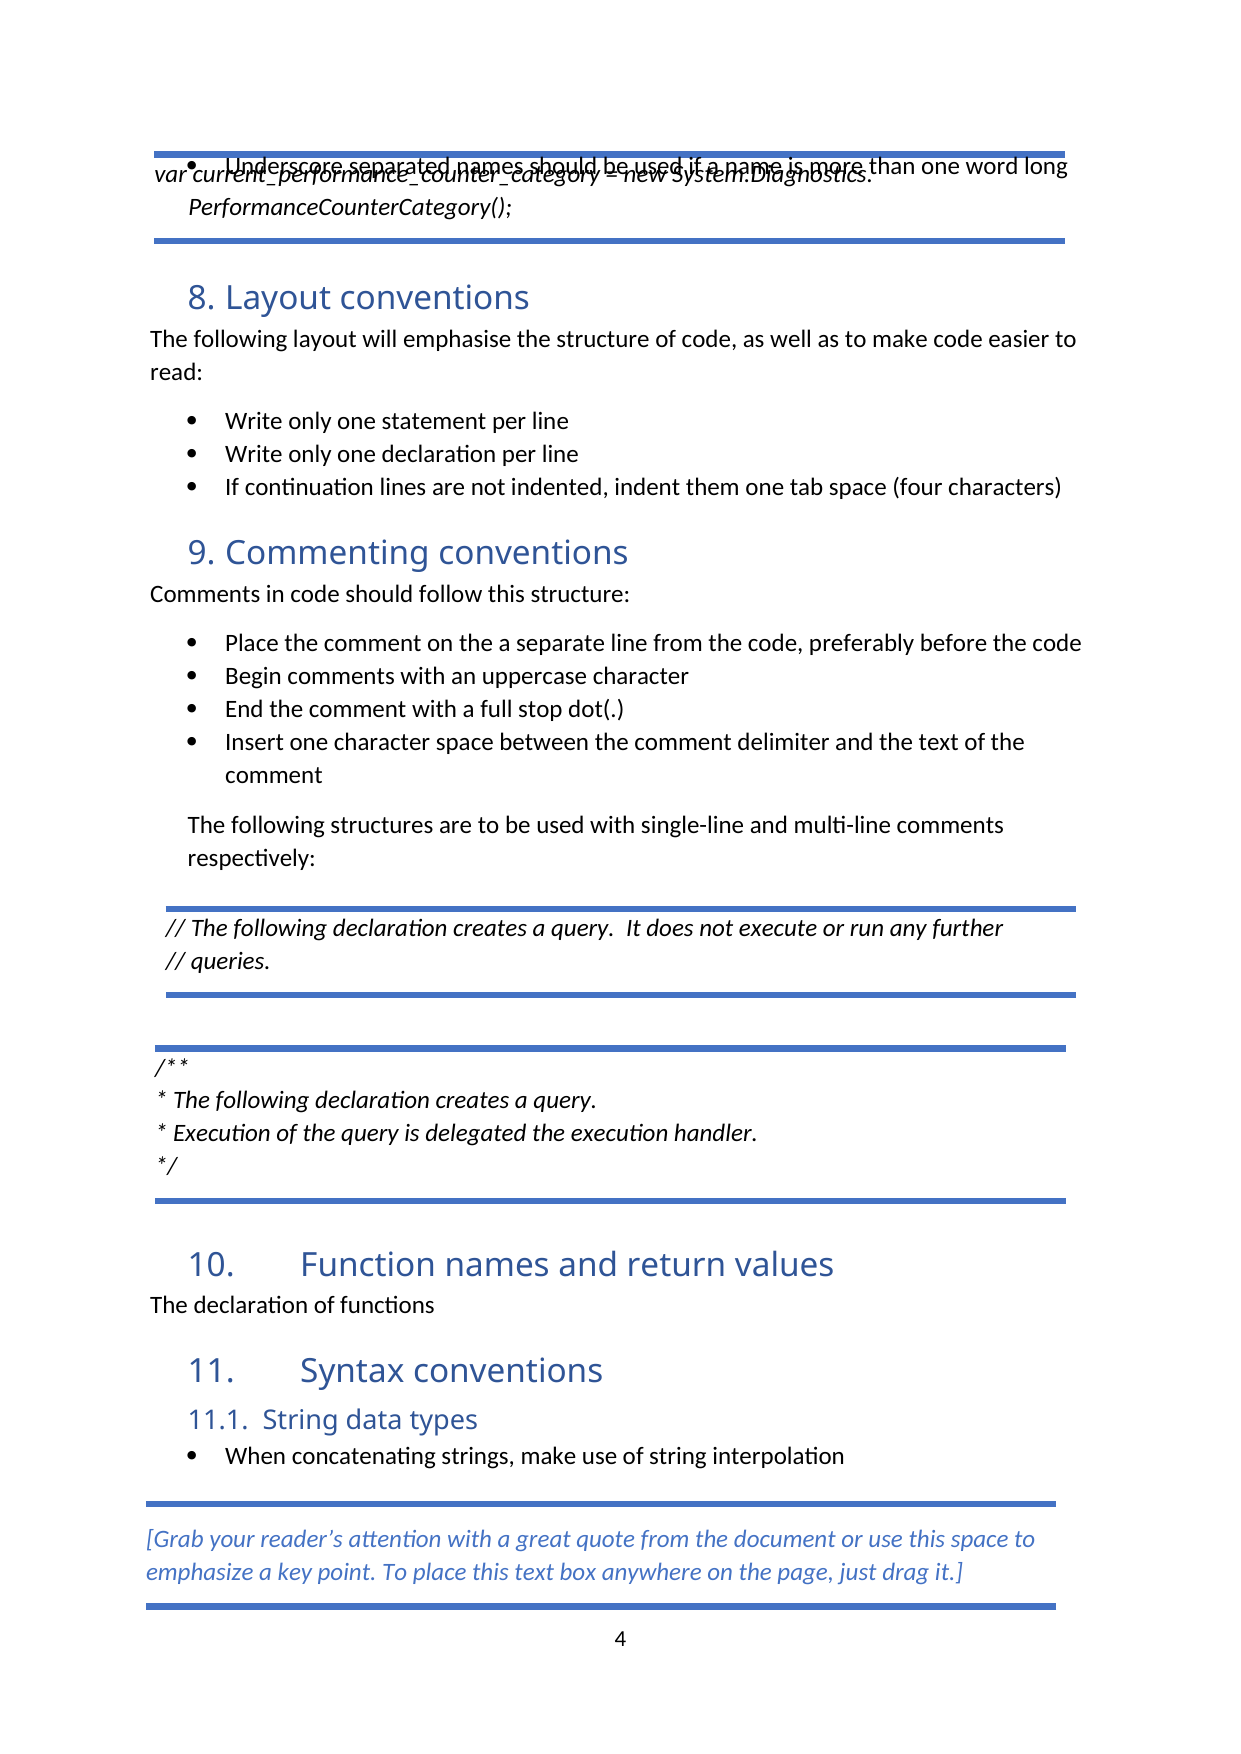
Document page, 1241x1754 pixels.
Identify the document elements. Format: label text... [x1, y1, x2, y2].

list Write only one statement per line [187, 405, 1090, 436]
list Begin comments with an uppercase character [187, 660, 1090, 691]
text The declaration of functions [150, 1289, 1090, 1320]
text The following structures are to be used with single-line and multi-line comments respectively: [187, 809, 1090, 872]
list If continuation lines are not indented, indent them one tab space (four characters) [187, 471, 1090, 502]
subtitle Syntax conventions [187, 1347, 1090, 1393]
subtitle String data types [187, 1400, 1090, 1437]
list End the comment with a full stop dot(.) [187, 693, 1090, 724]
subtitle Commenting conventions [187, 529, 1090, 574]
list Place the comment on the a separate line from the code, preferably before the code [187, 627, 1090, 658]
list Insert one character space between the comment delimiter and the text of the comment [187, 726, 1090, 790]
text Comments in code should follow this structure: [150, 578, 1090, 608]
list When concatenating strings, make use of string interpolation [187, 1440, 1090, 1471]
list Underscore separated names should be used if a name is more than one word long [187, 150, 1090, 181]
subtitle Layout conventions [187, 274, 1090, 319]
text The following layout will emphasise the structure of code, as well as to make code easier to read: [150, 323, 1090, 386]
subtitle Function names and return values [187, 1240, 1090, 1286]
list Write only one declaration per line [187, 438, 1090, 469]
